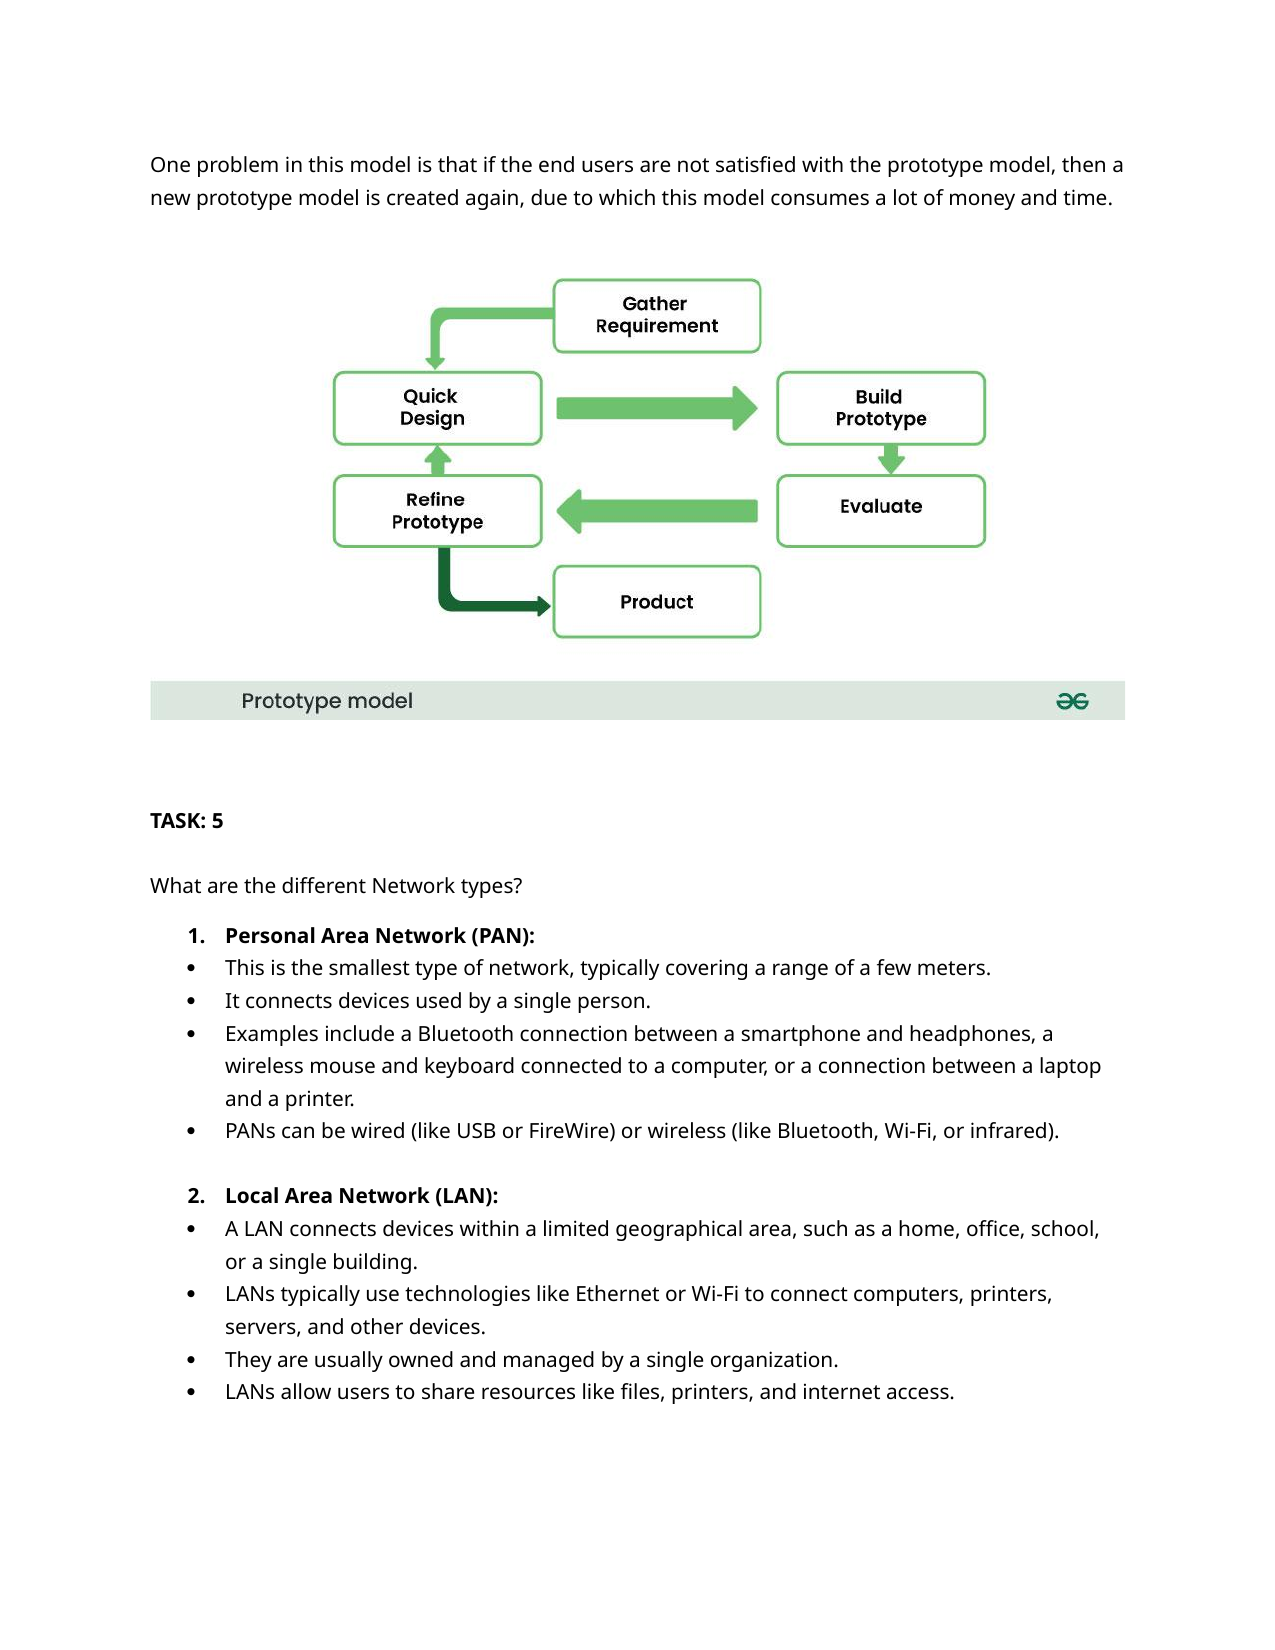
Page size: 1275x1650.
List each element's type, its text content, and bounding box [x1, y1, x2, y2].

text One problem in this model is that if the end users are not satisfied with the prototype model, then a new prototype model is created again, due to which this model consumes a lot of money and time. [150, 150, 1125, 211]
list Personal Area Network (PAN): [187, 921, 1125, 949]
list Local Area Network (LAN): [187, 1182, 1125, 1210]
list A LAN connects devices within a limited geographical area, such as a home, office, school, or a single building. [187, 1214, 1125, 1275]
list It connects devices used by a single person. [187, 986, 1125, 1014]
list PANs can be wired (like USB or FireWire) or wireless (like Bluetooth, Wi-Fi, or infrared). [187, 1116, 1125, 1145]
list LANs typically use technologies like Ethernet or Wi-Fi to connect computers, printers, servers, and other devices. [187, 1279, 1125, 1341]
list Examples include a Bluetooth connection between a smartphone and headphones, a wireless mouse and keyboard connected to a computer, or a connection between a laptop and a printer. [187, 1019, 1125, 1112]
list This is the smallest type of network, typically covering a range of a few meters. [187, 953, 1125, 982]
list They are usually owned and managed by a single organization. [187, 1345, 1125, 1373]
list LANs allow users to share resources like files, printers, and internet access. [187, 1377, 1125, 1406]
picture [150, 231, 1125, 720]
text TASK: 5 What are the different Network types? [150, 741, 1125, 900]
